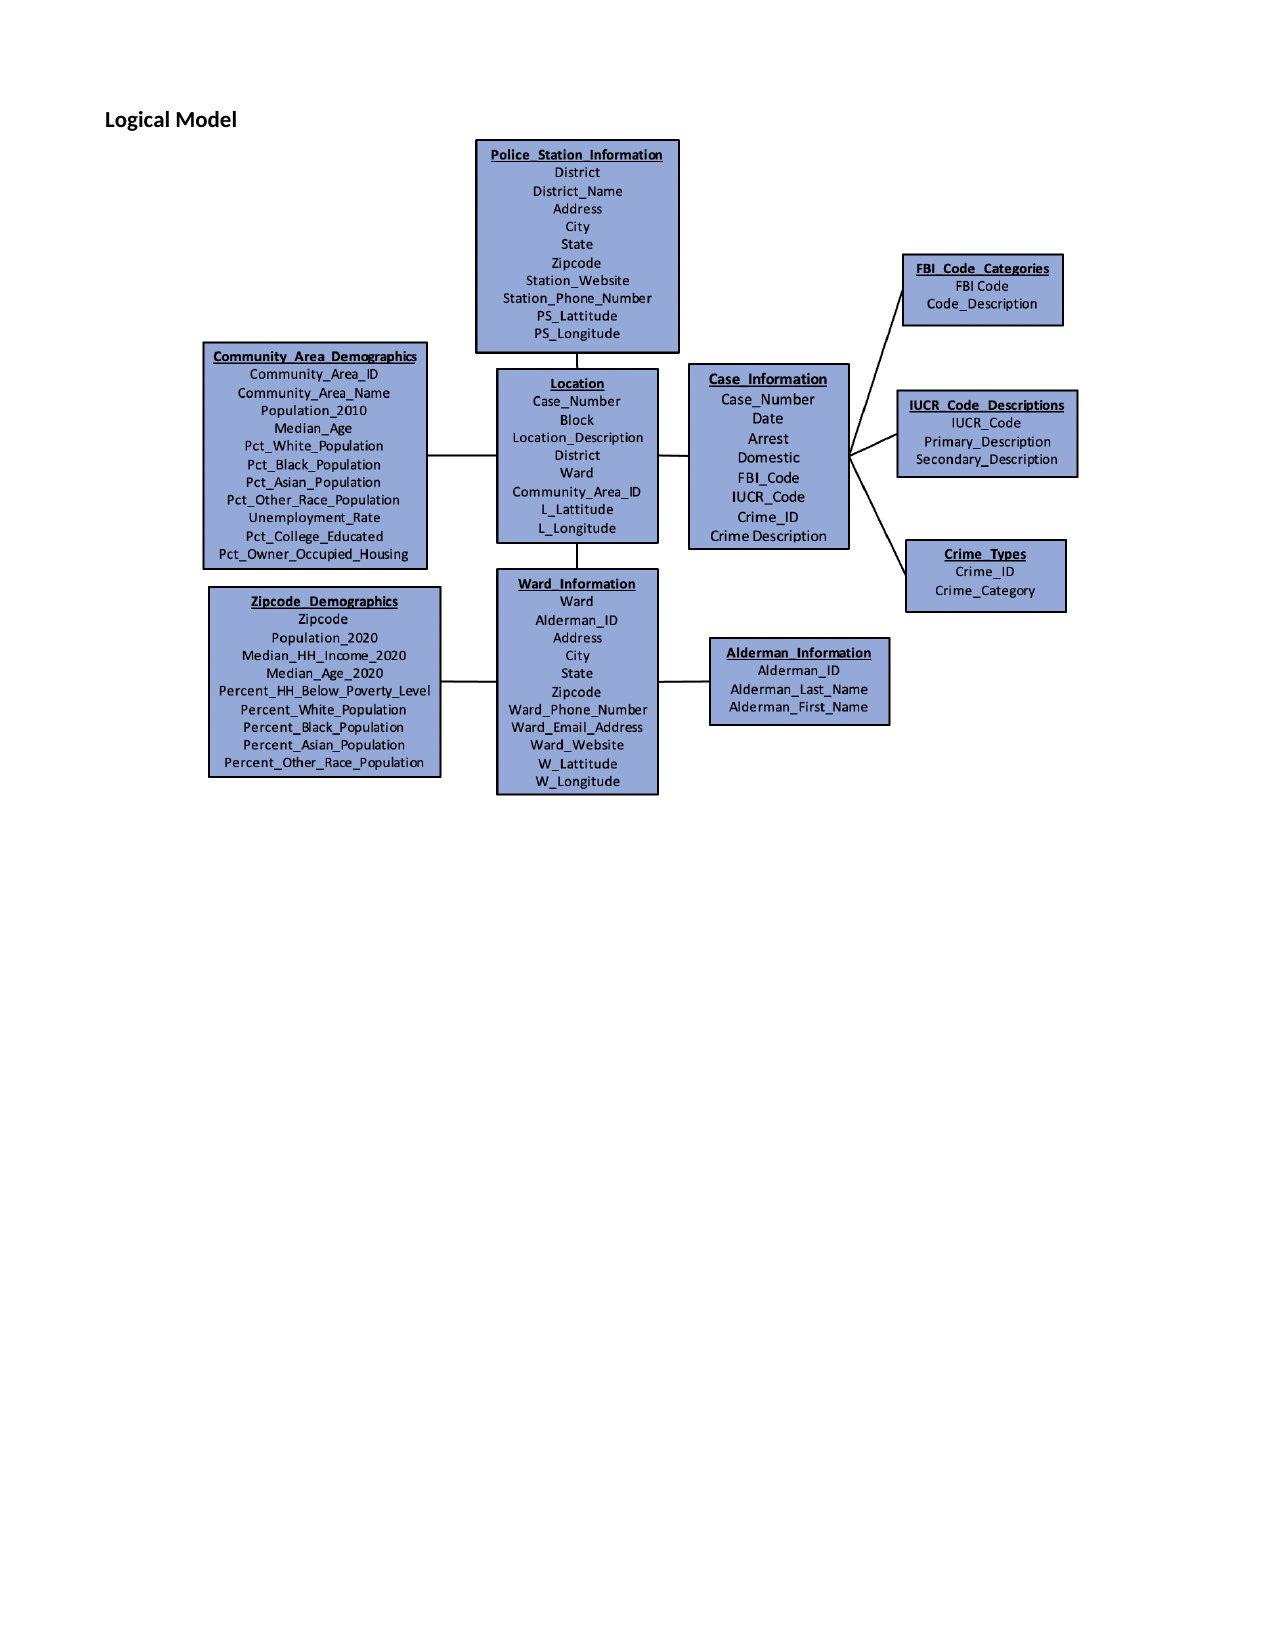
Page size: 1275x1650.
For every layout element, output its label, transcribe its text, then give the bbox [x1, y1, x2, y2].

picture [194, 128, 1081, 802]
text Logical Model [105, 105, 1170, 133]
